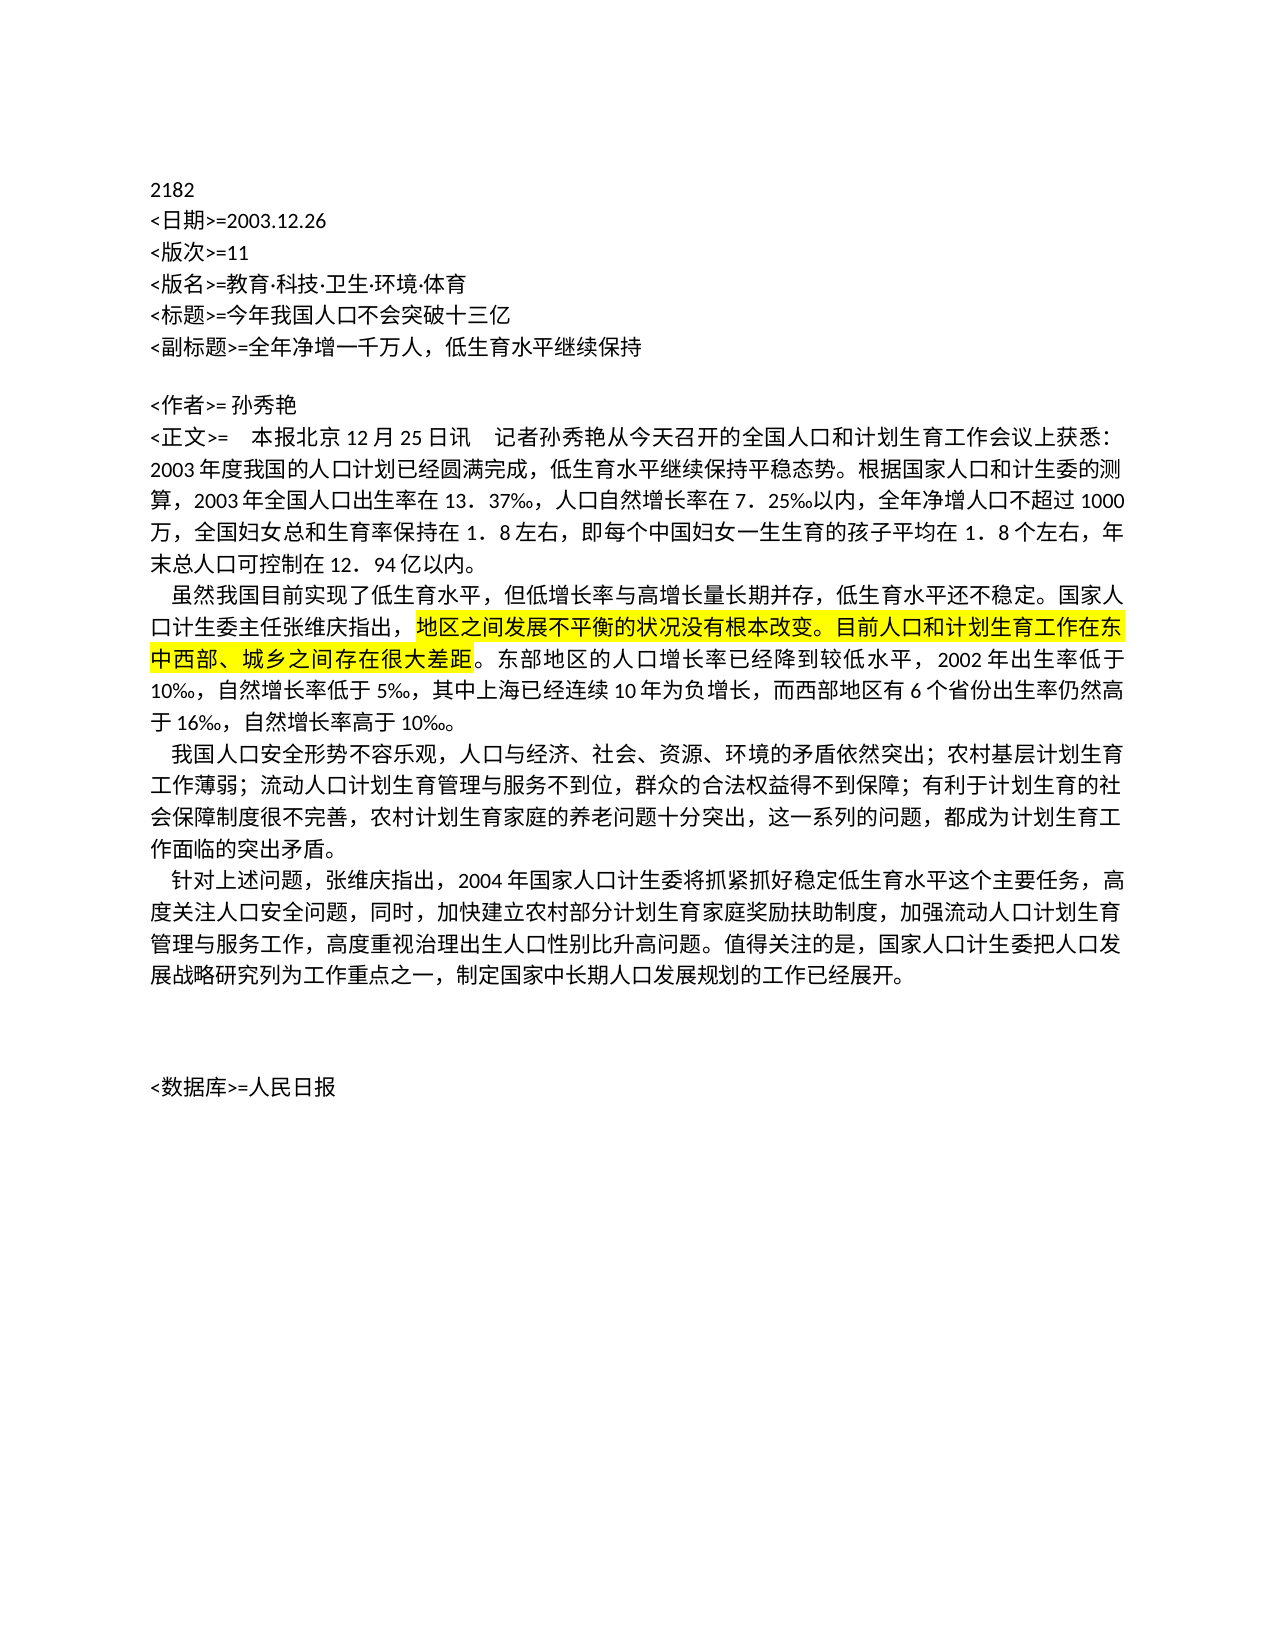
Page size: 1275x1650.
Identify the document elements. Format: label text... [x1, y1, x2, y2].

text 2182 [150, 177, 1125, 203]
text 虽然我国目前实现了低生育水平，但低增长率与高增长量长期并存，低生育水平还不稳定。国家人口计生委主任张维庆指出，地区之间发展不平衡的状况没有根本改变。目前人口和计划生育工作在东中西部、城乡之间存在很大差距。东部地区的人口增长率已经降到较低水平，2002年出生率低于10‰，自然增长率低于5‰，其中上海已经连续10年为负增长，而西部地区有6个省份出生率仍然高于16‰，自然增长率高于10‰。 [150, 578, 1125, 642]
text 针对上述问题，张维庆指出，2004年国家人口计生委将抓紧抓好稳定低生育水平这个主要任务，高度关注人口安全问题，同时，加快建立农村部分计划生育家庭奖励扶助制度，加强流动人口计划生育管理与服务工作，高度重视治理出生人口性别比升高问题。值得关注的是，国家人口计生委把人口发展战略研究列为工作重点之一，制定国家中长期人口发展规划的工作已经展开。 [150, 863, 1125, 990]
text 我国人口安全形势不容乐观，人口与经济、社会、资源、环境的矛盾依然突出；农村基层计划生育工作薄弱；流动人口计划生育管理与服务不到位，群众的合法权益得不到保障；有利于计划生育的社会保障制度很不完善，农村计划生育家庭的养老问题十分突出，这一系列的问题，都成为计划生育工作面临的突出矛盾。 [150, 737, 1125, 863]
text <副标题>=全年净增一千万人，低生育水平继续保持 [150, 330, 1125, 362]
text <数据库>=人民日报 [150, 1070, 1125, 1102]
text 虽然我国目前实现了低生育水平，但低增长率与高增长量长期并存，低生育水平还不稳定。国家人口计生委主任张维庆指出，地区之间发展不平衡的状况没有根本改变。目前人口和计划生育工作在东中西部、城乡之间存在很大差距。东部地区的人口增长率已经降到较低水平，2002年出生率低于10‰，自然增长率低于5‰，其中上海已经连续10年为负增长，而西部地区有6个省份出生率仍然高于16‰，自然增长率高于10‰。 [150, 642, 1125, 737]
text <版次>=11 [150, 235, 1125, 267]
text <作者>= 孙秀艳 [150, 388, 1125, 420]
text <标题>=今年我国人口不会突破十三亿 [150, 298, 1125, 330]
text <版名>=教育·科技·卫生·环境·体育 [150, 267, 1125, 298]
text <正文>= 本报北京12月25日讯 记者孙秀艳从今天召开的全国人口和计划生育工作会议上获悉：2003年度我国的人口计划已经圆满完成，低生育水平继续保持平稳态势。根据国家人口和计生委的测算，2003年全国人口出生率在13．37‰，人口自然增长率在7．25‰以内，全年净增人口不超过1000万，全国妇女总和生育率保持在1．8左右，即每个中国妇女一生生育的孩子平均在1．8个左右，年末总人口可控制在12．94亿以内。 [150, 420, 1125, 578]
text <日期>=2003.12.26 [150, 203, 1125, 235]
